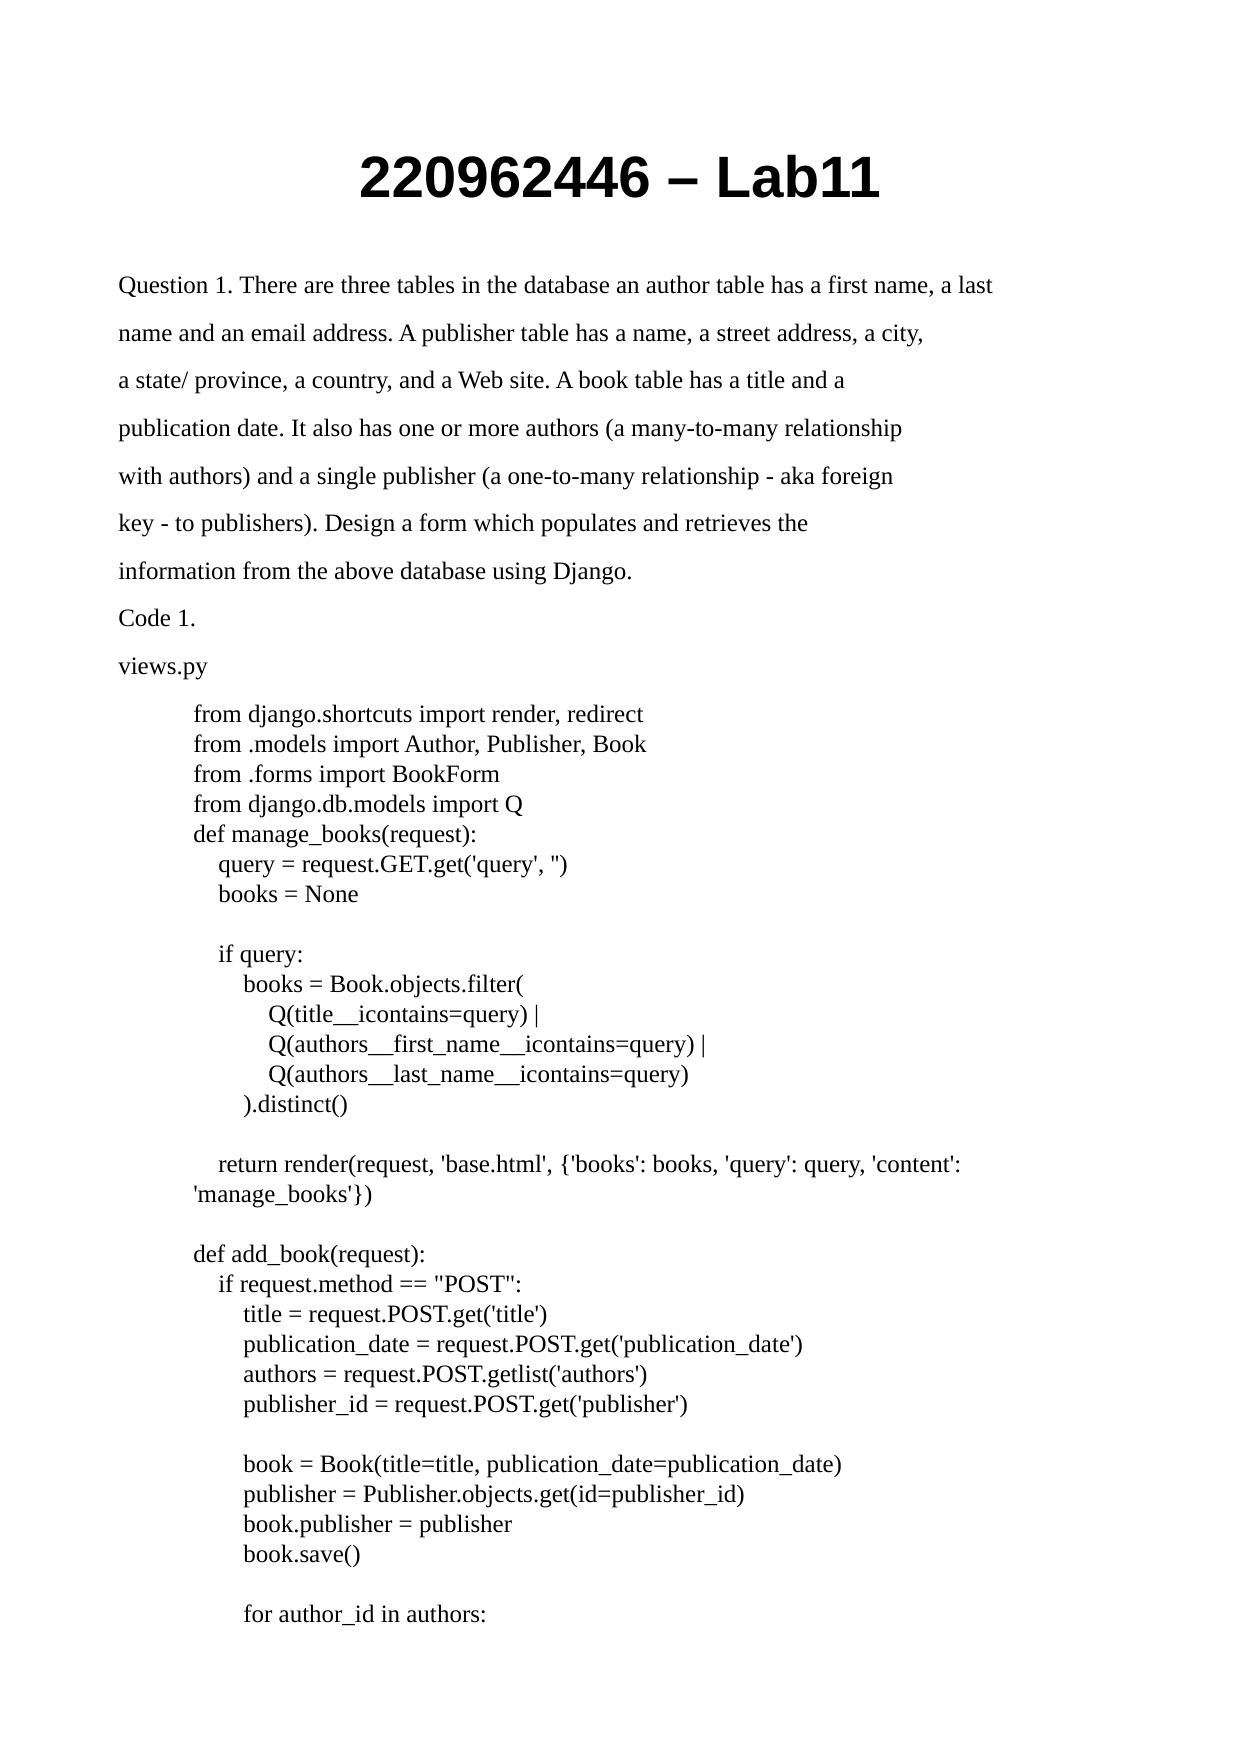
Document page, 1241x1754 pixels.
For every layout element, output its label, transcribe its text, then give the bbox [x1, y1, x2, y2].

text if query: [193, 939, 1122, 969]
text from django.shortcuts import render, redirect [193, 699, 1122, 729]
title 220962446 – Lab11 [118, 143, 1122, 210]
text authors = request.POST.getlist('authors') [193, 1359, 1122, 1389]
text publication date. It also has one or more authors (a many-to-many relationship [118, 413, 1122, 442]
text Q(authors__first_name__icontains=query) | [193, 1029, 1122, 1059]
text title = request.POST.get('title') [193, 1299, 1122, 1329]
text books = None [193, 879, 1122, 909]
text a state/ province, a country, and a Web site. A book table has a title and a [118, 366, 1122, 394]
text Q(title__icontains=query) | [193, 999, 1122, 1029]
text for author_id in authors: [193, 1599, 1122, 1629]
text from .models import Author, Publisher, Book [193, 729, 1122, 759]
text from django.db.models import Q [193, 789, 1122, 819]
text publisher = Publisher.objects.get(id=publisher_id) [193, 1479, 1122, 1509]
text key - to publishers). Design a form which populates and retrieves the [118, 508, 1122, 537]
text def add_book(request): [193, 1239, 1122, 1269]
text def manage_books(request): [193, 819, 1122, 849]
text ).distinct() [193, 1089, 1122, 1119]
text views.py [118, 651, 1122, 680]
text publisher_id = request.POST.get('publisher') [193, 1389, 1122, 1419]
text information from the above database using Django. [118, 556, 1122, 585]
text book = Book(title=title, publication_date=publication_date) [193, 1449, 1122, 1479]
text name and an email address. A publisher table has a name, a street address, a city, [118, 318, 1122, 347]
text books = Book.objects.filter( [193, 969, 1122, 999]
text book.save() [193, 1539, 1122, 1569]
text from .forms import BookForm [193, 759, 1122, 789]
text book.publisher = publisher [193, 1509, 1122, 1539]
text query = request.GET.get('query', '') [193, 849, 1122, 879]
text if request.method == "POST": [193, 1269, 1122, 1299]
text Q(authors__last_name__icontains=query) [193, 1059, 1122, 1089]
text Question 1. There are three tables in the database an author table has a first name, a last [118, 270, 1122, 299]
text Code 1. [118, 603, 1122, 632]
text return render(request, 'base.html', {'books': books, 'query': query, 'content': 'manage_books'}) [193, 1149, 1122, 1209]
text with authors) and a single publisher (a one-to-many relationship - aka foreign [118, 461, 1122, 489]
text publication_date = request.POST.get('publication_date') [193, 1329, 1122, 1359]
